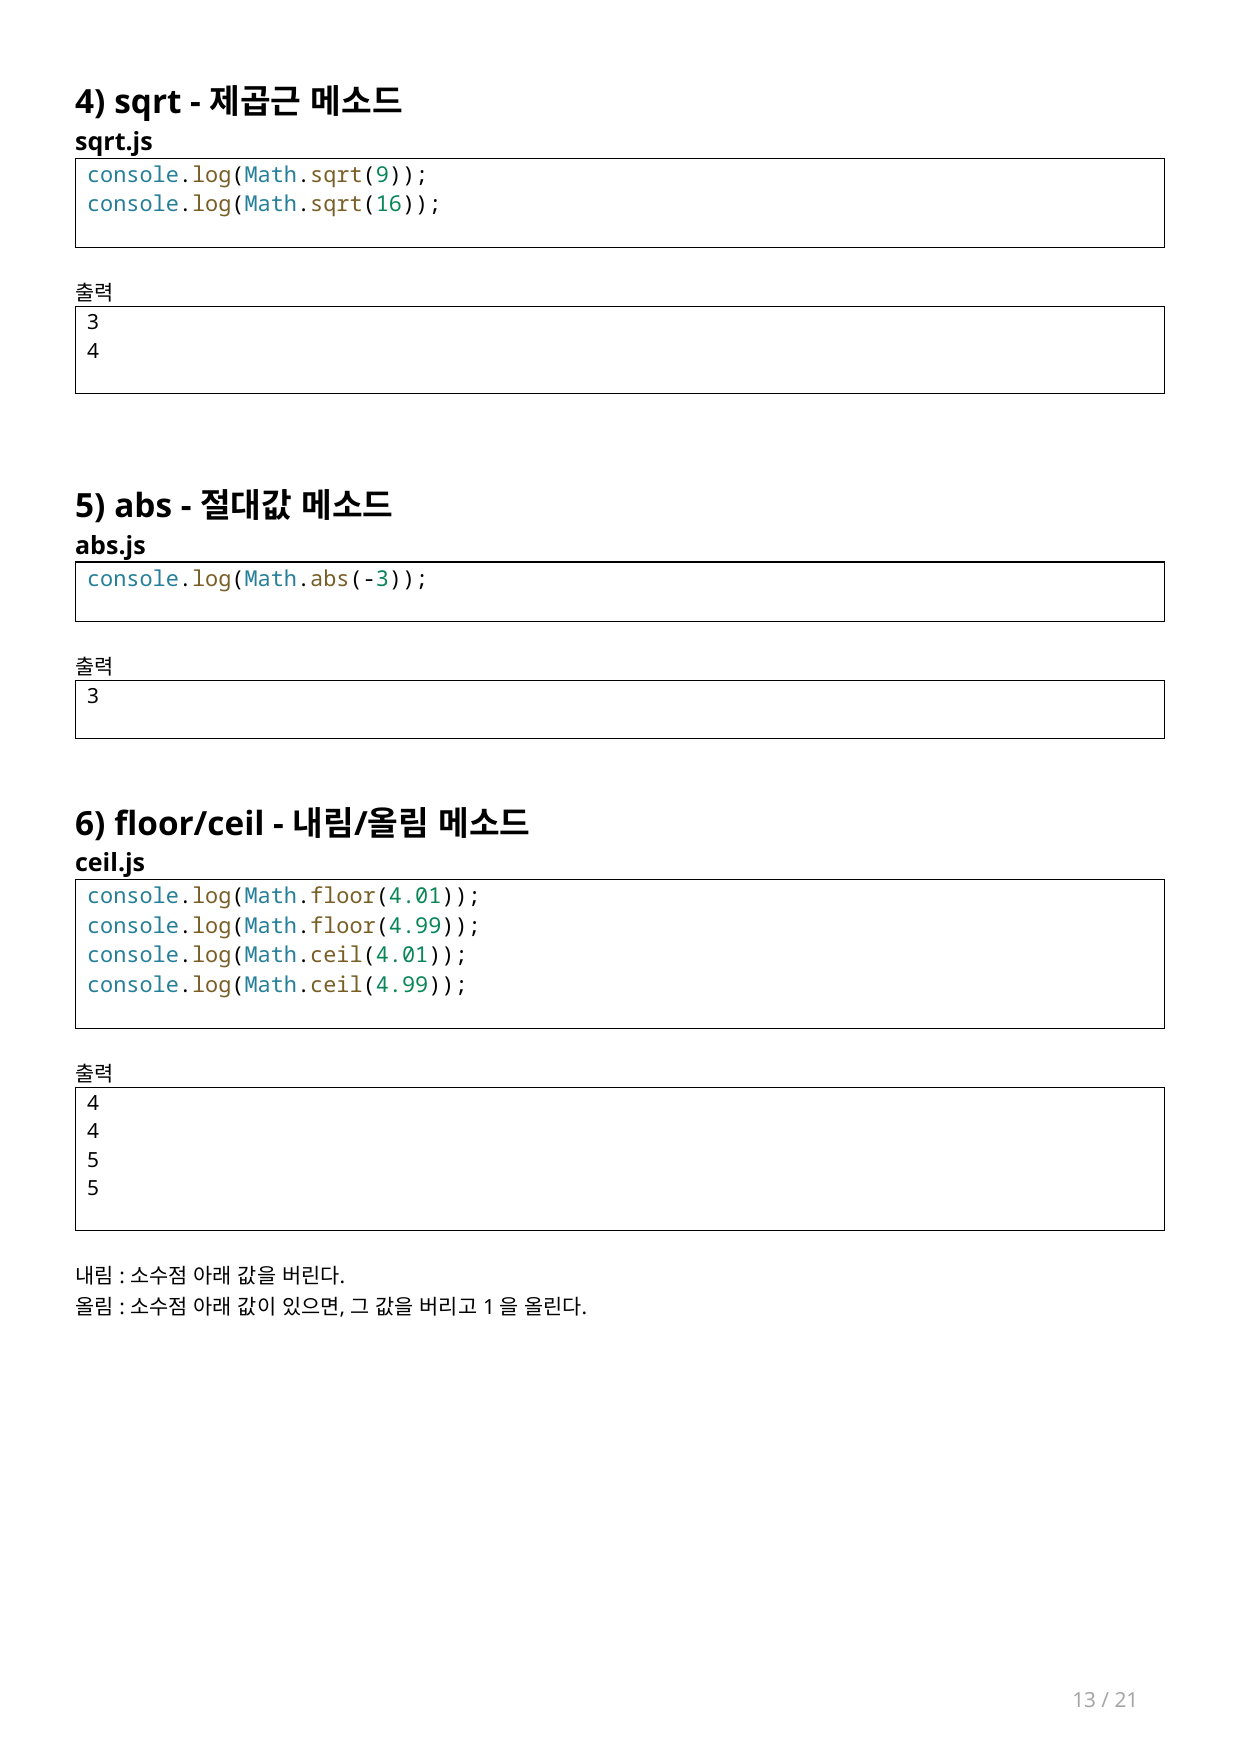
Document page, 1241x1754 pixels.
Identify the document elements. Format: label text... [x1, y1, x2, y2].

text 내림 : 소수점 아래 값을 버린다. [75, 1260, 1165, 1290]
table_header 3 4 [76, 307, 1164, 393]
subtitle abs - 절대값 메소드 [75, 479, 1165, 527]
subtitle sqrt.js [75, 123, 1165, 157]
table_header console.log(Math.abs(-3)); [76, 563, 1164, 621]
subtitle floor/ceil - 내림/올림 메소드 [75, 796, 1165, 845]
subtitle sqrt - 제곱근 메소드 [75, 75, 1165, 123]
table_header console.log(Math.floor(4.01)); console.log(Math.floor(4.99)); console.log(Math.ceil(4.01)); console.log(Math.ceil(4.99)); [76, 880, 1164, 1027]
text 올림 : 소수점 아래 값이 있으면, 그 값을 버리고 1을 올린다. [75, 1290, 1165, 1320]
text 출력 [75, 276, 1165, 306]
table_header 3 [76, 681, 1164, 738]
table_header console.log(Math.sqrt(9)); console.log(Math.sqrt(16)); [76, 159, 1164, 247]
subtitle ceil.js [75, 845, 1165, 879]
table_header 4 4 5 5 [76, 1088, 1164, 1230]
text 출력 [75, 1057, 1165, 1087]
text 출력 [75, 650, 1165, 680]
subtitle abs.js [75, 527, 1165, 561]
